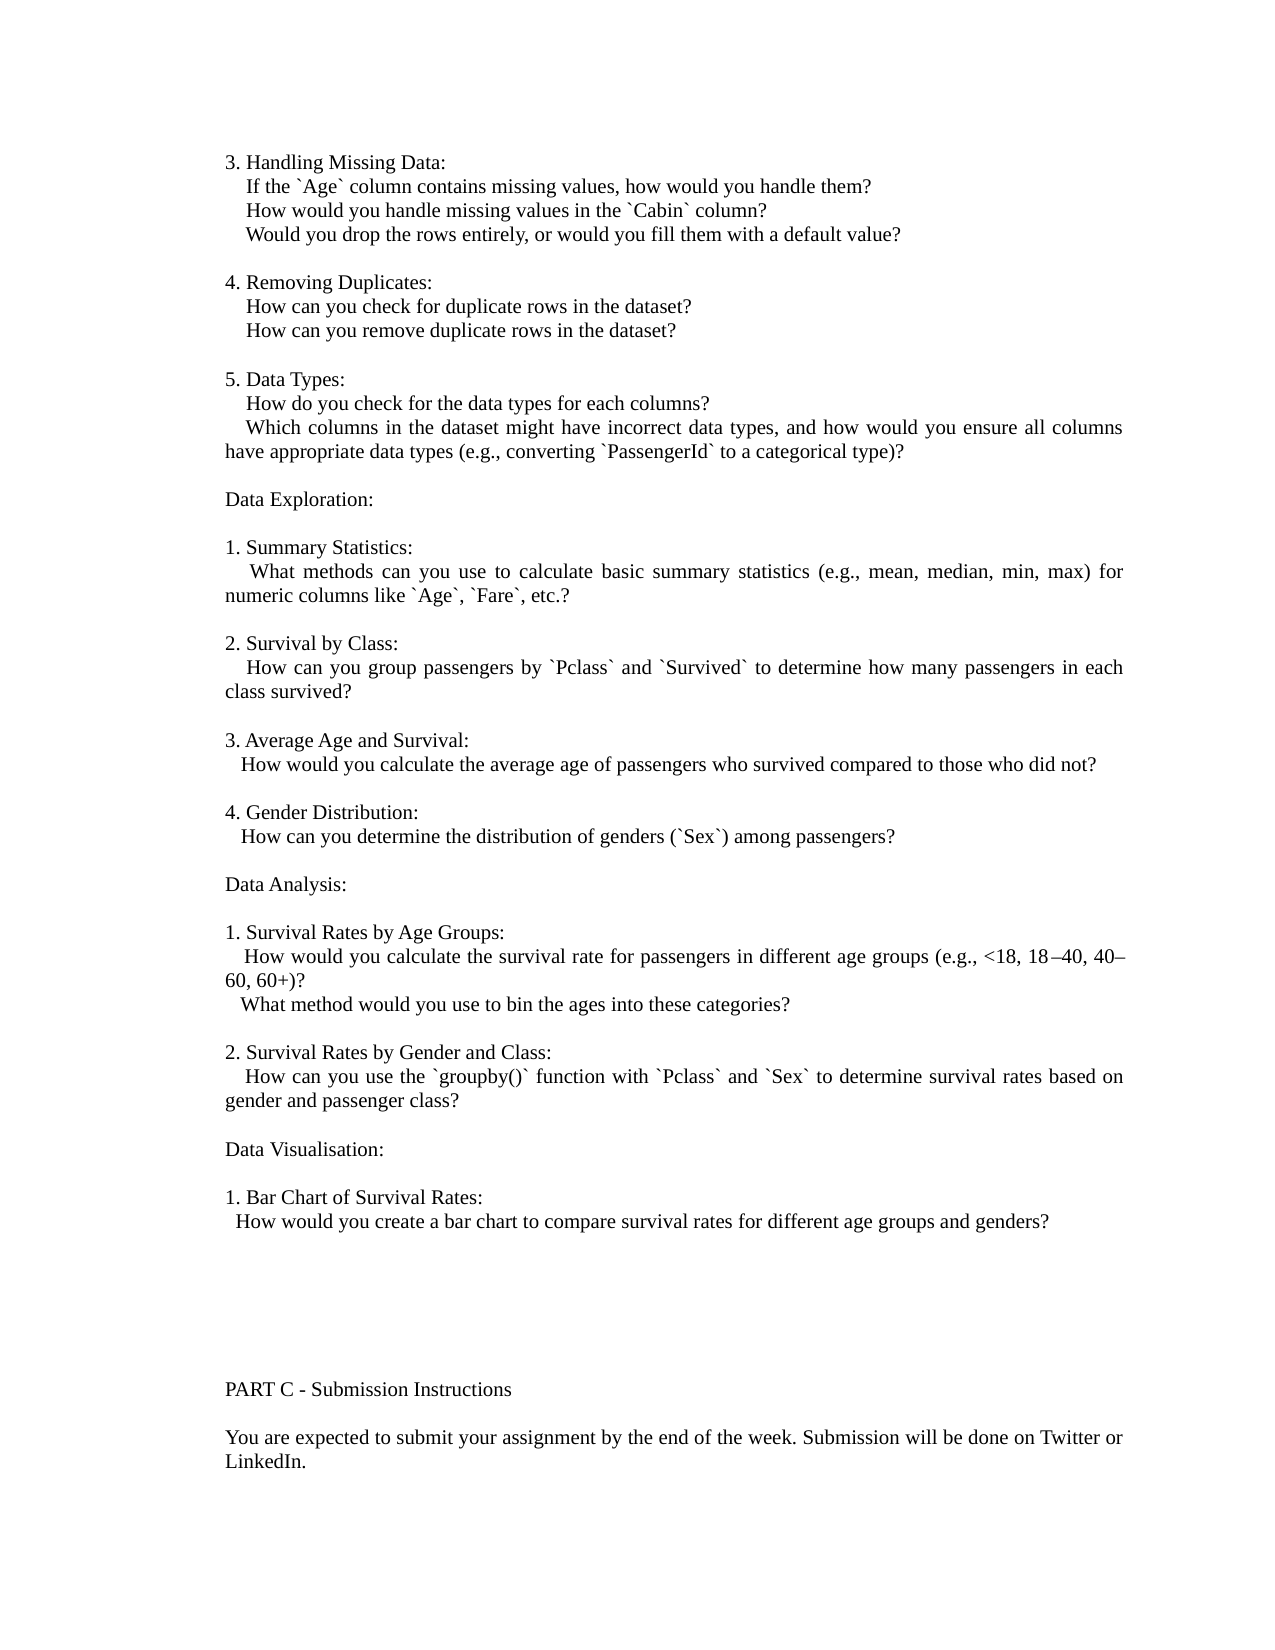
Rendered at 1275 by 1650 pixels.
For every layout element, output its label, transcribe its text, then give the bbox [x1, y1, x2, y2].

text Data Exploration: [225, 487, 1125, 511]
text 1. Bar Chart of Survival Rates: [225, 1185, 1125, 1209]
text Data Analysis: [225, 872, 1125, 896]
text 3. Handling Missing Data: [225, 150, 1125, 174]
text How can you group passengers by `Pclass` and `Survived` to determine how many passengers in each class survived? [225, 655, 1125, 703]
text What methods can you use to calculate basic summary statistics (e.g., mean, median, min, max) for numeric columns like `Age`, `Fare`, etc.? [225, 559, 1125, 607]
text If the `Age` column contains missing values, how would you handle them? [225, 174, 1125, 198]
text 2. Survival Rates by Gender and Class: [225, 1040, 1125, 1064]
text You are expected to submit your assignment by the end of the week. Submission will be done on Twitter or LinkedIn. [225, 1425, 1125, 1473]
text 3. Average Age and Survival: [225, 727, 1125, 752]
text How would you calculate the average age of passengers who survived compared to those who did not? [225, 752, 1125, 776]
text How can you remove duplicate rows in the dataset? [225, 318, 1125, 342]
text 5. Data Types: [225, 367, 1125, 391]
text How do you check for the data types for each columns? [225, 391, 1125, 415]
text Data Visualisation: [225, 1137, 1125, 1161]
text How can you use the `groupby()` function with `Pclass` and `Sex` to determine survival rates based on gender and passenger class? [225, 1064, 1125, 1112]
text How would you calculate the survival rate for passengers in different age groups (e.g., <18, 18–40, 40–60, 60+)? [225, 944, 1125, 992]
text Which columns in the dataset might have incorrect data types, and how would you ensure all columns have appropriate data types (e.g., converting `PassengerId` to a categorical type)? [225, 415, 1125, 463]
text How would you create a bar chart to compare survival rates for different age groups and genders? [225, 1209, 1125, 1233]
text How can you determine the distribution of genders (`Sex`) among passengers? [225, 824, 1125, 848]
text 4. Gender Distribution: [225, 800, 1125, 824]
text 4. Removing Duplicates: [225, 270, 1125, 294]
text How can you check for duplicate rows in the dataset? [225, 294, 1125, 318]
text 2. Survival by Class: [225, 631, 1125, 655]
text 1. Summary Statistics: [225, 535, 1125, 559]
text Would you drop the rows entirely, or would you fill them with a default value? [225, 222, 1125, 246]
text How would you handle missing values in the `Cabin` column? [225, 198, 1125, 222]
text PART C - Submission Instructions [225, 1377, 1125, 1401]
text 1. Survival Rates by Age Groups: [225, 920, 1125, 944]
text What method would you use to bin the ages into these categories? [225, 992, 1125, 1016]
